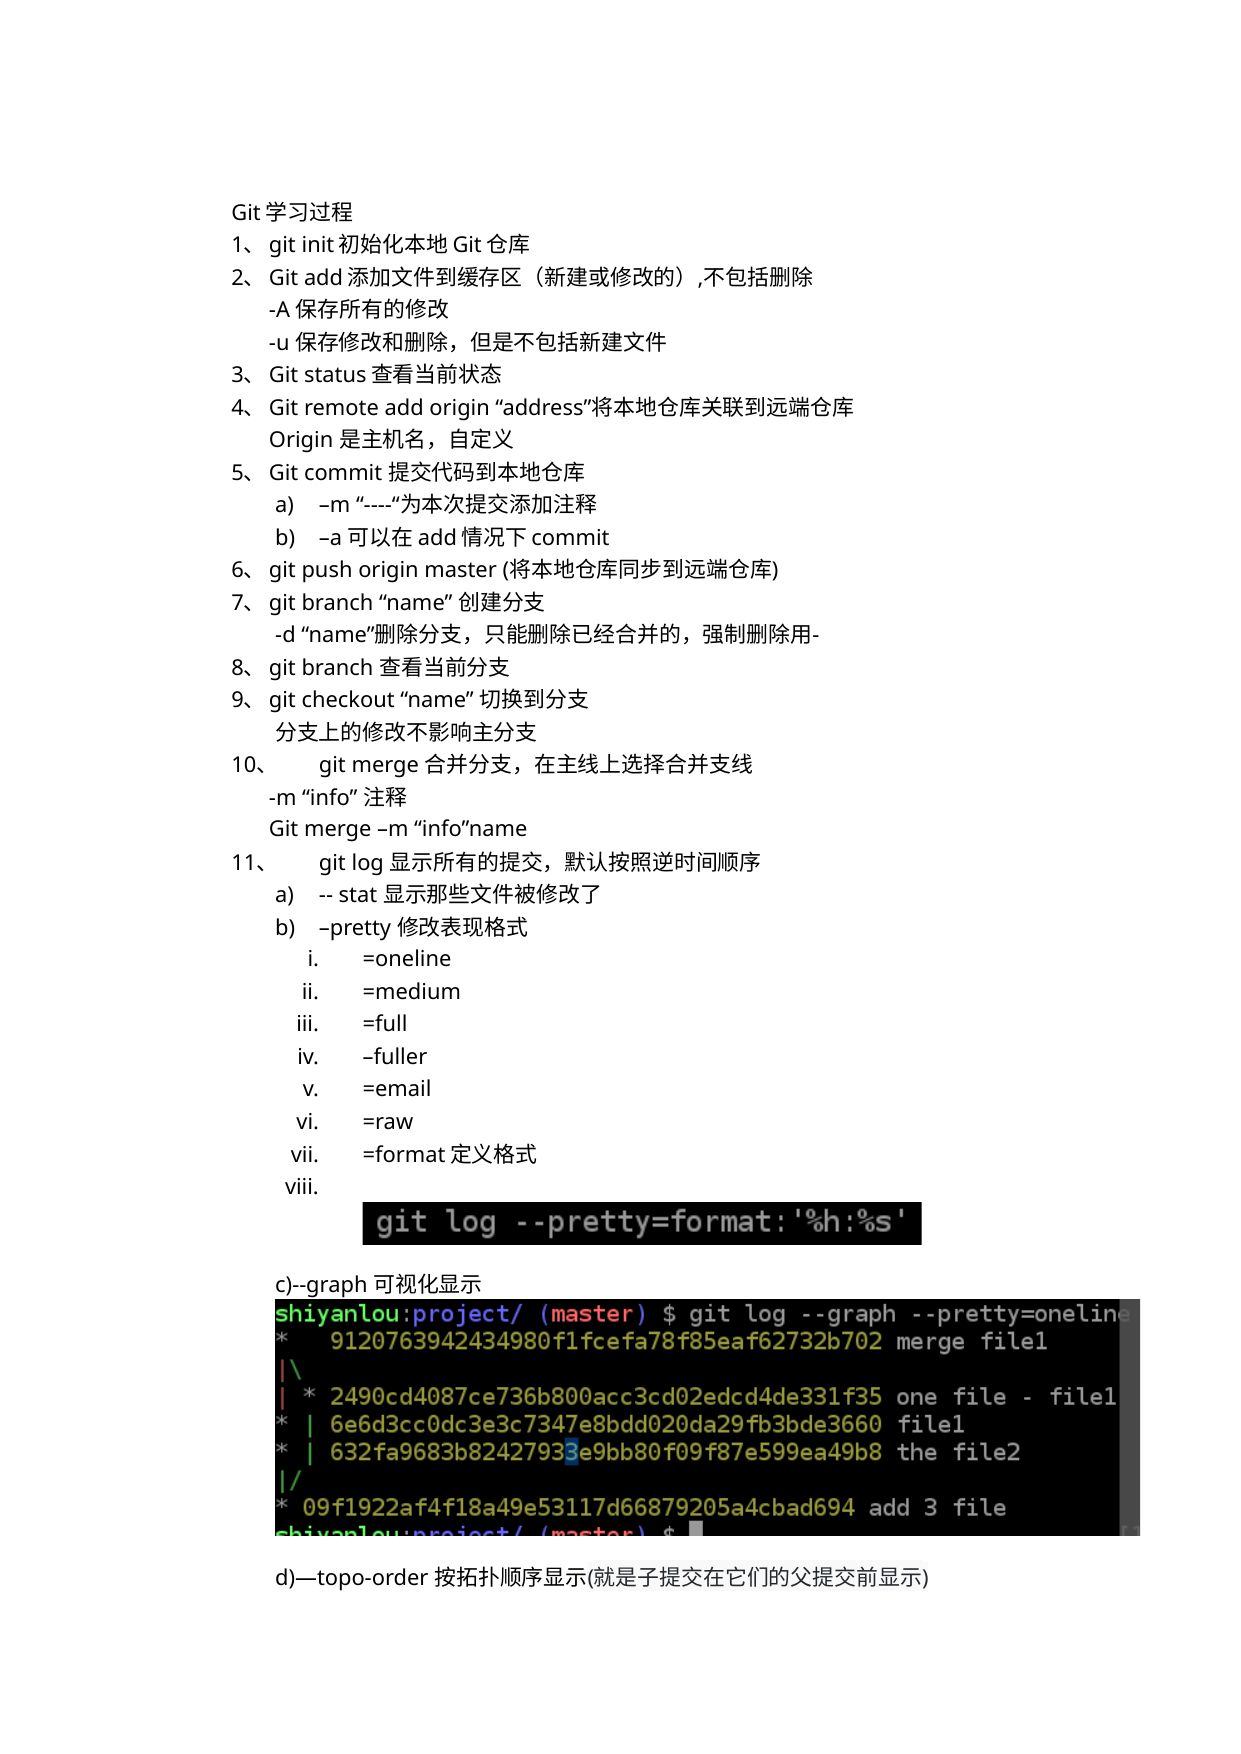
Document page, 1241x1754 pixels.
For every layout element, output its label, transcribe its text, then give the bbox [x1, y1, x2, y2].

list =email [319, 1072, 1053, 1104]
list git checkout “name” 切换到分支 [231, 682, 1053, 714]
list git push origin master (将本地仓库同步到远端仓库) [231, 552, 1053, 584]
list -d “name”删除分支，只能删除已经合并的，强制删除用- [275, 617, 1053, 649]
list Git merge –m “info”name [269, 812, 1053, 844]
list Git add添加文件到缓存区（新建或修改的）,不包括删除 [231, 259, 1053, 292]
list -- stat 显示那些文件被修改了 [275, 877, 1053, 909]
text Git学习过程 [187, 194, 1053, 227]
list git branch “name” 创建分支 [231, 584, 1053, 617]
list Git status查看当前状态 [231, 357, 1053, 389]
list -m “info” 注释 [269, 779, 1053, 812]
list =oneline [319, 942, 1053, 974]
list git branch 查看当前分支 [231, 649, 1053, 682]
list –m “----“为本次提交添加注释 [275, 487, 1053, 519]
list –pretty 修改表现格式 [275, 909, 1053, 942]
list =raw [319, 1104, 1053, 1137]
list Git commit 提交代码到本地仓库 [231, 454, 1053, 487]
list -A 保存所有的修改 [269, 292, 1053, 324]
list -u 保存修改和删除，但是不包括新建文件 [269, 324, 1053, 357]
list –fuller [319, 1039, 1053, 1072]
list git init初始化本地Git仓库 [231, 227, 1053, 259]
text d)—topo-order 按拓扑顺序显示(就是子提交在它们的父提交前显示) [231, 1559, 1053, 1592]
list git merge 合并分支，在主线上选择合并支线 [231, 747, 1053, 779]
list Git remote add origin “address”将本地仓库关联到远端仓库 [231, 389, 1053, 422]
list =medium [319, 974, 1053, 1007]
list Origin 是主机名，自定义 [269, 422, 1053, 454]
list git log 显示所有的提交，默认按照逆时间顺序 [231, 844, 1053, 877]
list 分支上的修改不影响主分支 [275, 714, 1053, 747]
picture [275, 1299, 1141, 1536]
picture [362, 1202, 922, 1245]
text c)--graph 可视化显示 [231, 1267, 1053, 1299]
list –a 可以在add情况下commit [275, 519, 1053, 552]
list =full [319, 1007, 1053, 1039]
list =format定义格式 [319, 1137, 1053, 1169]
